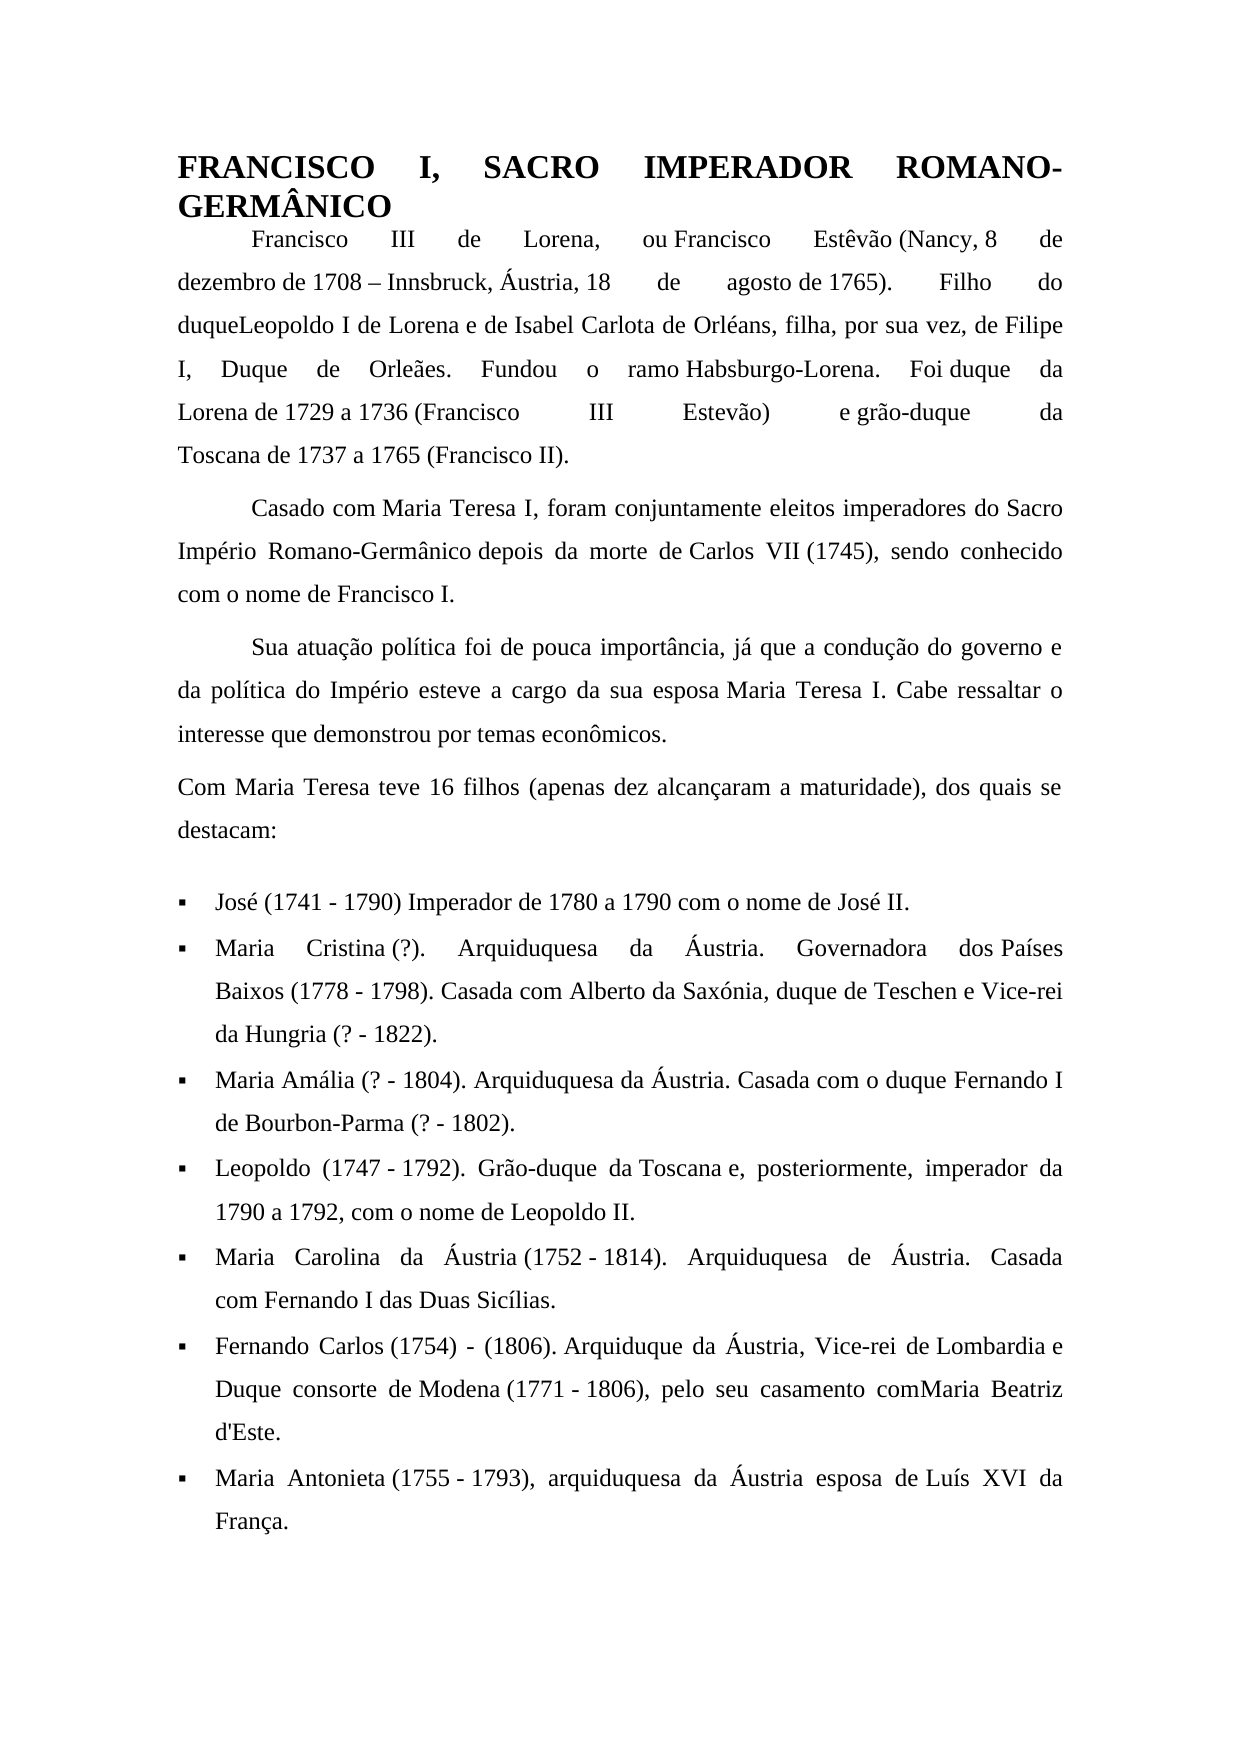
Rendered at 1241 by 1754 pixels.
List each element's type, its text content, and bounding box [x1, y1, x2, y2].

list José (1741 - 1790) Imperador de 1780 a 1790 com o nome de José II. [177, 887, 1063, 916]
text Sua atuação política foi de pouca importância, já que a condução do governo e da política do Império esteve a cargo da sua esposa Maria Teresa I. Cabe ressaltar o interesse que demonstrou por temas econômicos. [177, 632, 1063, 747]
list Leopoldo (1747 - 1792). Grão-duque da Toscana e, posteriormente, imperador da 1790 a 1792, com o nome de Leopoldo II. [177, 1153, 1063, 1225]
text FRANCISCO I, SACRO IMPERADOR ROMANO-GERMÂNICO [177, 148, 1063, 224]
list Fernando Carlos (1754) - (1806). Arquiduque da Áustria, Vice-rei de Lombardia e Duque consorte de Modena (1771 - 1806), pelo seu casamento comMaria Beatriz d'Este. [177, 1331, 1063, 1446]
list Maria Cristina (?). Arquiduquesa da Áustria. Governadora dos Países Baixos (1778 - 1798). Casada com Alberto da Saxónia, duque de Teschen e Vice-rei da Hungria (? - 1822). [177, 933, 1063, 1048]
list Maria Antonieta (1755 - 1793), arquiduquesa da Áustria esposa de Luís XVI da França. [177, 1463, 1063, 1535]
list Maria Amália (? - 1804). Arquiduquesa da Áustria. Casada com o duque Fernando I de Bourbon-Parma (? - 1802). [177, 1065, 1063, 1137]
text Casado com Maria Teresa I, foram conjuntamente eleitos imperadores do Sacro Império Romano-Germânico depois da morte de Carlos VII (1745), sendo conhecido com o nome de Francisco I. [177, 493, 1063, 608]
text Com Maria Teresa teve 16 filhos (apenas dez alcançaram a maturidade), dos quais se destacam: [177, 772, 1063, 844]
text Francisco III de Lorena, ou Francisco Estêvão (Nancy, 8 de dezembro de 1708 – Innsbruck, Áustria, 18 de agosto de 1765). Filho do duqueLeopoldo I de Lorena e de Isabel Carlota de Orléans, filha, por sua vez, de Filipe I, Duque de Orleães. Fundou o ramo Habsburgo-Lorena. Foi duque da Lorena de 1729 a 1736 (Francisco III Estevão) e grão-duque da Toscana de 1737 a 1765 (Francisco II). [177, 224, 1063, 469]
list Maria Carolina da Áustria (1752 - 1814). Arquiduquesa de Áustria. Casada com Fernando I das Duas Sicílias. [177, 1242, 1063, 1314]
